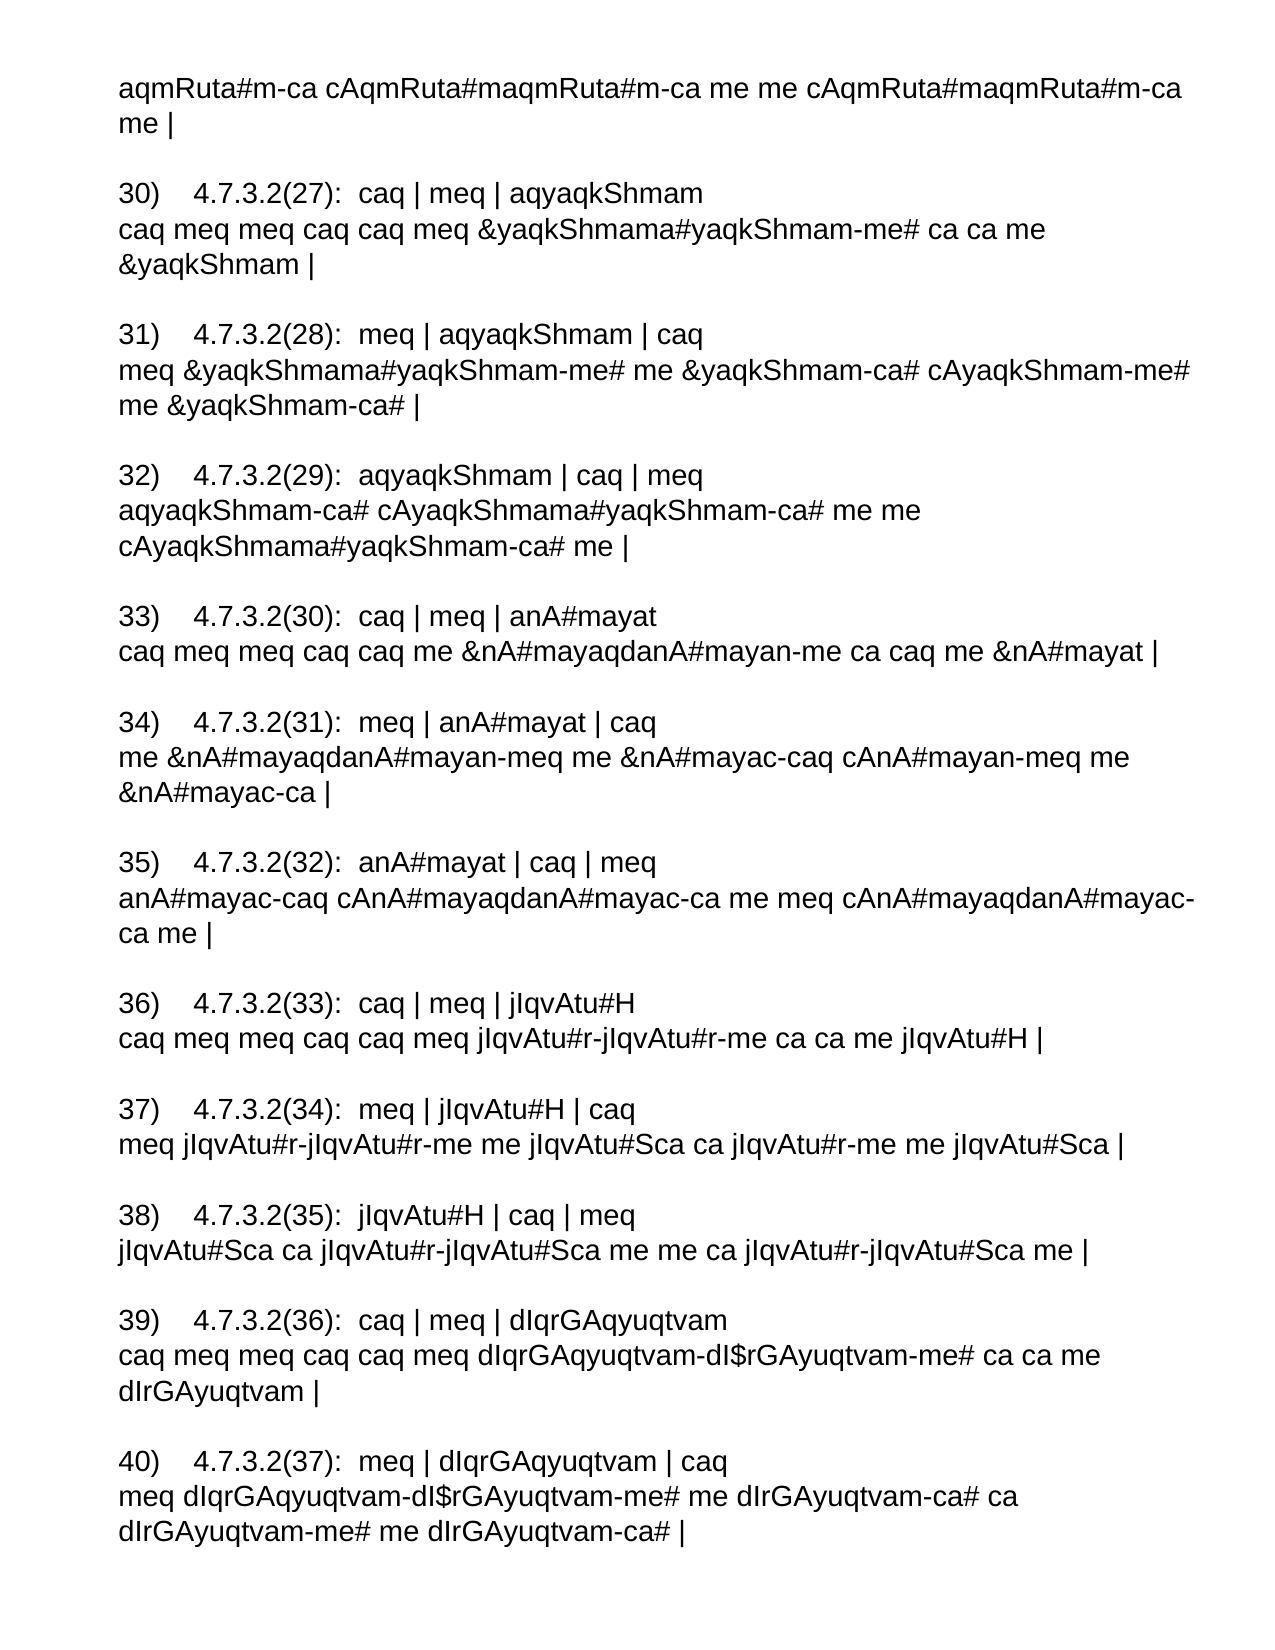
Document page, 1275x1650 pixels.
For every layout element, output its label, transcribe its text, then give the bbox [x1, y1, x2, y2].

text 36) 4.7.3.2(33): caq | meq | jIqvAtu#H [118, 986, 1204, 1020]
text anA#mayac-caq cAnA#mayaqdanA#mayac-ca me meq cAnA#mayaqdanA#mayac-ca me | [118, 881, 1204, 949]
text 31) 4.7.3.2(28): meq | aqyaqkShmam | caq [118, 317, 1204, 351]
text meq jIqvAtu#r-jIqvAtu#r-me me jIqvAtu#Sca ca jIqvAtu#r-me me jIqvAtu#Sca | [118, 1127, 1204, 1161]
text aqmRuta#m-ca cAqmRuta#maqmRuta#m-ca me me cAqmRuta#maqmRuta#m-ca me | [118, 71, 1204, 139]
text 39) 4.7.3.2(36): caq | meq | dIqrGAqyuqtvam [118, 1303, 1204, 1337]
text jIqvAtu#Sca ca jIqvAtu#r-jIqvAtu#Sca me me ca jIqvAtu#r-jIqvAtu#Sca me | [118, 1233, 1204, 1266]
text aqyaqkShmam-ca# cAyaqkShmama#yaqkShmam-ca# me me cAyaqkShmama#yaqkShmam-ca# me | [118, 493, 1204, 562]
text meq &yaqkShmama#yaqkShmam-me# me &yaqkShmam-ca# cAyaqkShmam-me# me &yaqkShmam-ca# | [118, 352, 1204, 421]
text caq meq meq caq caq me &nA#mayaqdanA#mayan-me ca caq me &nA#mayat | [118, 634, 1204, 668]
text 30) 4.7.3.2(27): caq | meq | aqyaqkShmam [118, 176, 1204, 210]
text 37) 4.7.3.2(34): meq | jIqvAtu#H | caq [118, 1092, 1204, 1125]
text caq meq meq caq caq meq dIqrGAqyuqtvam-dI$rGAyuqtvam-me# ca ca me dIrGAyuqtvam | [118, 1338, 1204, 1407]
text 35) 4.7.3.2(32): anA#mayat | caq | meq [118, 845, 1204, 879]
text 40) 4.7.3.2(37): meq | dIqrGAqyuqtvam | caq [118, 1444, 1204, 1477]
text 32) 4.7.3.2(29): aqyaqkShmam | caq | meq [118, 458, 1204, 492]
text me &nA#mayaqdanA#mayan-meq me &nA#mayac-caq cAnA#mayan-meq me &nA#mayac-ca | [118, 740, 1204, 808]
text meq dIqrGAqyuqtvam-dI$rGAyuqtvam-me# me dIrGAyuqtvam-ca# ca dIrGAyuqtvam-me# me dIrGAyuqtvam-ca# | [118, 1479, 1204, 1548]
text caq meq meq caq caq meq &yaqkShmama#yaqkShmam-me# ca ca me &yaqkShmam | [118, 212, 1204, 280]
text 38) 4.7.3.2(35): jIqvAtu#H | caq | meq [118, 1197, 1204, 1231]
text 33) 4.7.3.2(30): caq | meq | anA#mayat [118, 599, 1204, 632]
text caq meq meq caq caq meq jIqvAtu#r-jIqvAtu#r-me ca ca me jIqvAtu#H | [118, 1021, 1204, 1055]
text 34) 4.7.3.2(31): meq | anA#mayat | caq [118, 704, 1204, 738]
